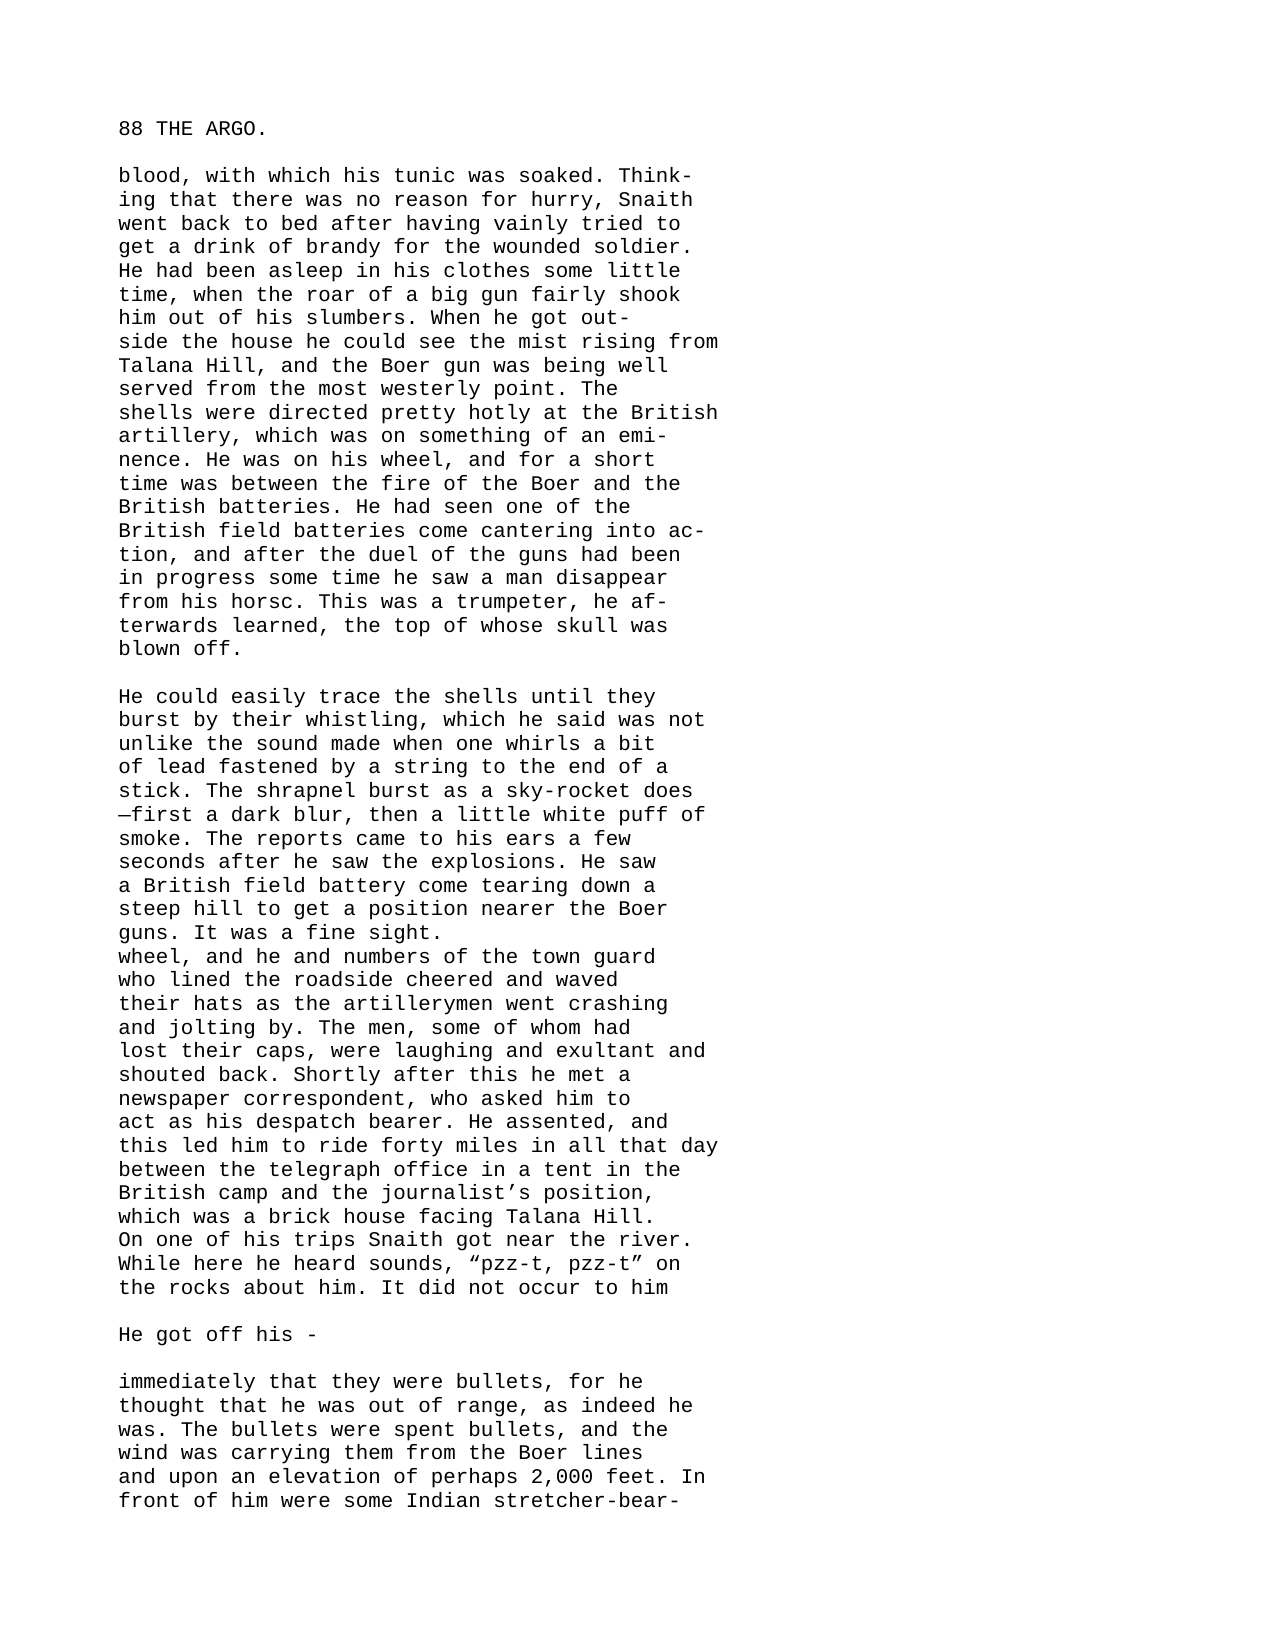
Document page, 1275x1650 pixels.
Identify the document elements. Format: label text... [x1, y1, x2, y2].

text He had been asleep in his clothes some little [118, 260, 1157, 284]
text On one of his trips Snaith got near the river. [118, 1229, 1157, 1253]
text thought that he was out of range, as indeed he [118, 1395, 1157, 1419]
text He got off his - [118, 1324, 1157, 1348]
text Talana Hill, and the Boer gun was being well [118, 354, 1157, 378]
text artillery, which was on something of an emi- [118, 426, 1157, 449]
text of lead fastened by a string to the end of a [118, 757, 1157, 780]
text front of him were some Indian stretcher-bear- [118, 1489, 1157, 1513]
text was. The bullets were spent bullets, and the [118, 1419, 1157, 1442]
text immediately that they were bullets, for he [118, 1371, 1157, 1395]
text British camp and the journalist’s position, [118, 1182, 1157, 1206]
text time was between the fire of the Boer and the [118, 473, 1157, 496]
text lost their caps, were laughing and exultant and [118, 1040, 1157, 1064]
text burst by their whistling, which he said was not [118, 709, 1157, 733]
text from his horsc. This was a trumpeter, he af- [118, 591, 1157, 615]
text smoke. The reports came to his ears a few [118, 827, 1157, 851]
text He could easily trace the shells until they [118, 686, 1157, 709]
text him out of his slumbers. When he got out- [118, 307, 1157, 331]
text terwards learned, the top of whose skull was [118, 615, 1157, 638]
text and jolting by. The men, some of whom had [118, 1017, 1157, 1040]
text British field batteries come cantering into ac- [118, 520, 1157, 544]
text British batteries. He had seen one of the [118, 496, 1157, 520]
text unlike the sound made when one whirls a bit [118, 733, 1157, 757]
text 88 THE ARGO. [118, 118, 1157, 142]
text nence. He was on his wheel, and for a short [118, 449, 1157, 473]
text stick. The shrapnel burst as a sky-rocket does [118, 780, 1157, 804]
text While here he heard sounds, “pzz-t, pzz-t” on [118, 1253, 1157, 1277]
text seconds after he saw the explosions. He saw [118, 851, 1157, 875]
text the rocks about him. It did not occur to him [118, 1277, 1157, 1300]
text get a drink of brandy for the wounded soldier. [118, 236, 1157, 260]
text served from the most westerly point. The [118, 378, 1157, 402]
text their hats as the artillerymen went crashing [118, 993, 1157, 1017]
text time, when the roar of a big gun fairly shook [118, 284, 1157, 307]
text blown off. [118, 638, 1157, 662]
text between the telegraph office in a tent in the [118, 1158, 1157, 1182]
text tion, and after the duel of the guns had been [118, 544, 1157, 567]
text guns. It was a fine sight. [118, 922, 1157, 946]
text steep hill to get a position nearer the Boer [118, 898, 1157, 922]
text in progress some time he saw a man disappear [118, 567, 1157, 591]
text shells were directed pretty hotly at the British [118, 402, 1157, 426]
text a British field battery come tearing down a [118, 875, 1157, 898]
text act as his despatch bearer. He assented, and [118, 1111, 1157, 1135]
text and upon an elevation of perhaps 2,000 feet. In [118, 1466, 1157, 1489]
text newspaper correspondent, who asked him to [118, 1088, 1157, 1111]
text blood, with which his tunic was soaked. Think- [118, 165, 1157, 189]
text ing that there was no reason for hurry, Snaith [118, 189, 1157, 213]
text wind was carrying them from the Boer lines [118, 1442, 1157, 1466]
text this led him to ride forty miles in all that day [118, 1135, 1157, 1158]
text who lined the roadside cheered and waved [118, 969, 1157, 993]
text wheel, and he and numbers of the town guard [118, 946, 1157, 969]
text —first a dark blur, then a little white puff of [118, 804, 1157, 827]
text side the house he could see the mist rising from [118, 331, 1157, 354]
text went back to bed after having vainly tried to [118, 213, 1157, 236]
text which was a brick house facing Talana Hill. [118, 1206, 1157, 1229]
text shouted back. Shortly after this he met a [118, 1064, 1157, 1088]
